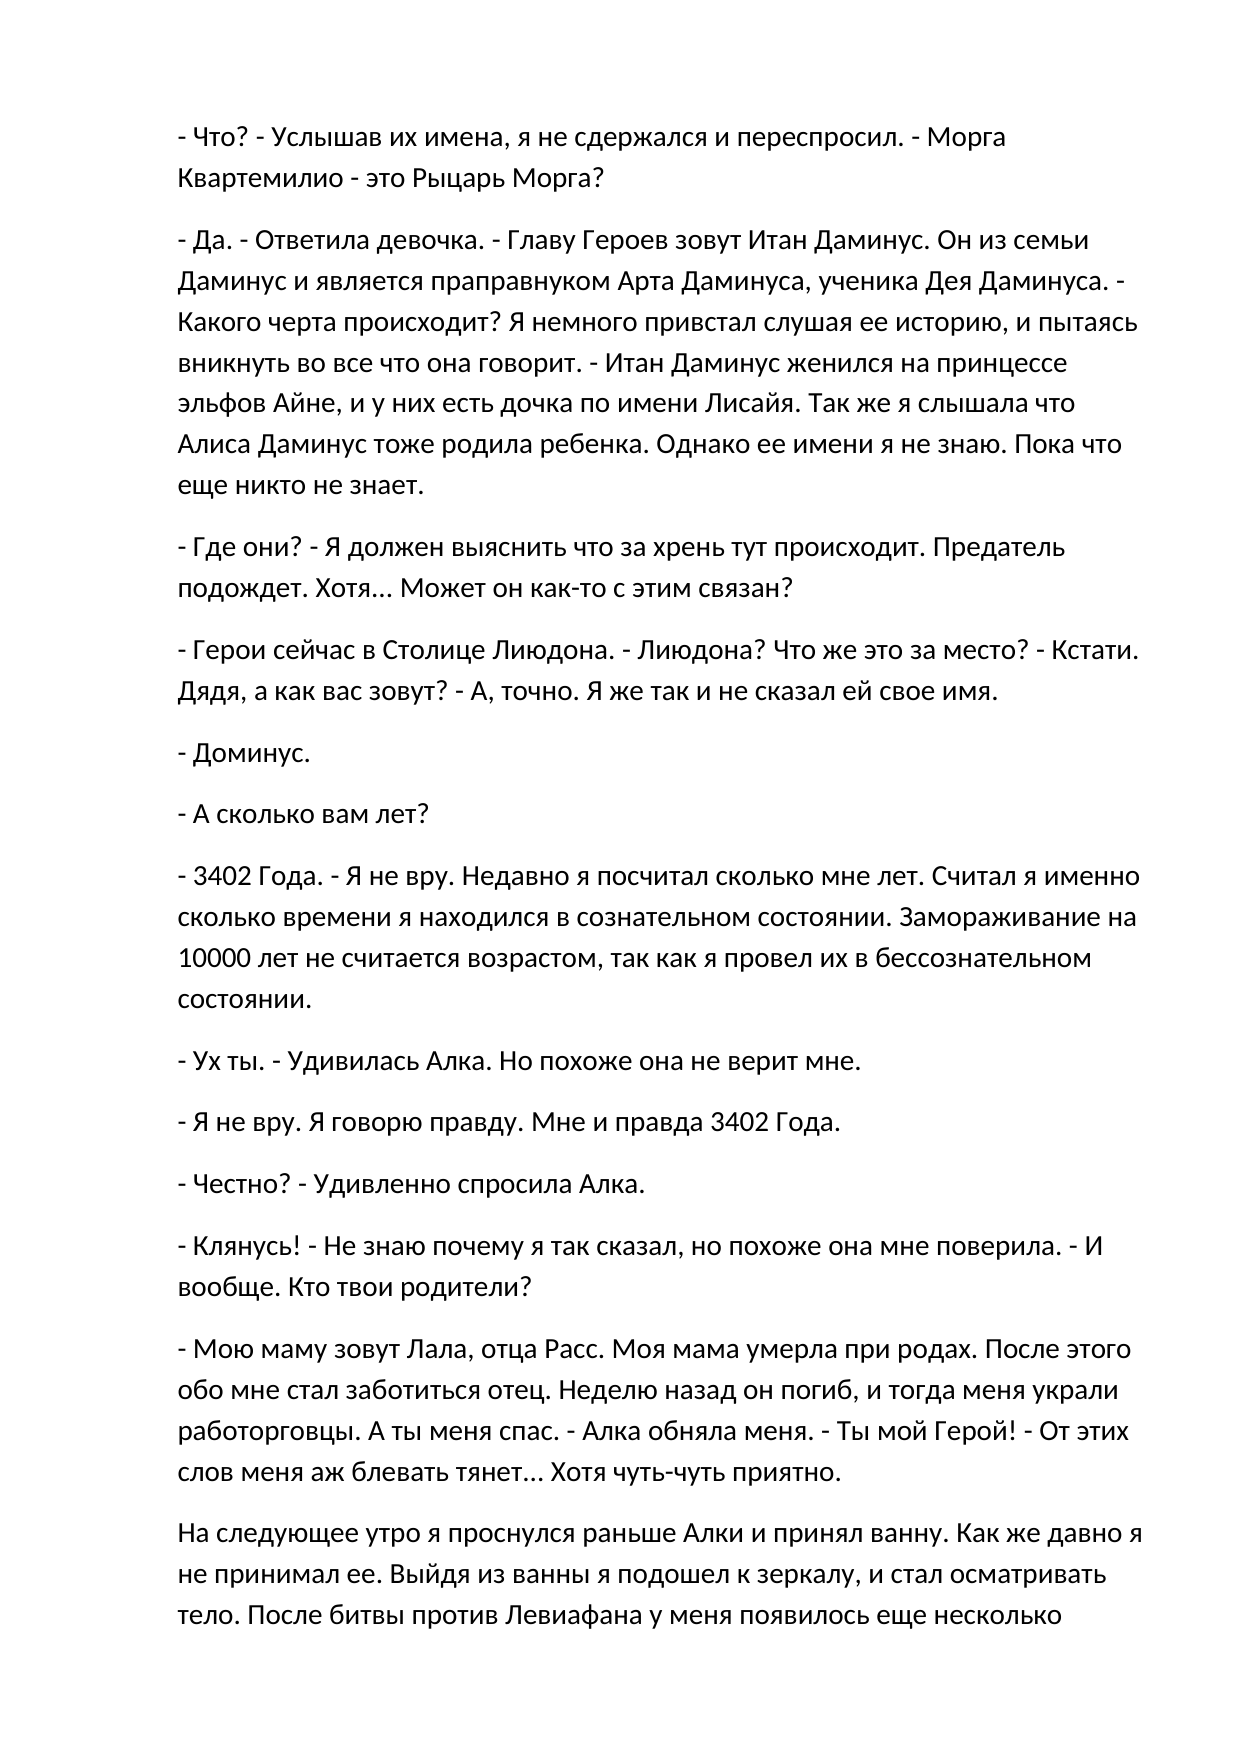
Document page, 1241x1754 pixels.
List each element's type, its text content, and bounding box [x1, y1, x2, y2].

text - Я не вру. Я говорю правду. Мне и правда 3402 Года. [177, 1103, 1152, 1139]
text - Честно? - Удивленно спросила Алка. [177, 1165, 1152, 1201]
text - А сколько вам лет? [177, 795, 1152, 831]
text - Ух ты. - Удивилась Алка. Но похоже она не верит мне. [177, 1042, 1152, 1077]
text - Где они? - Я должен выяснить что за хрень тут происходит. Предатель подождет. Хотя... Может он как-то с этим связан? [177, 528, 1152, 605]
text - Доминус. [177, 734, 1152, 769]
text - Мою маму зовут Лала, отца Расс. Моя мама умерла при родах. После этого обо мне стал заботиться отец. Неделю назад он погиб, и тогда меня украли работорговцы. А ты меня спас. - Алка обняла меня. - Ты мой Герой! - От этих слов меня аж блевать тянет... Хотя чуть-чуть приятно. [177, 1330, 1152, 1488]
text - Да. - Ответила девочка. - Главу Героев зовут Итан Даминус. Он из семьи Даминус и является праправнуком Арта Даминуса, ученика Дея Даминуса. - Какого черта происходит? Я немного привстал слушая ее историю, и пытаясь вникнуть во все что она говорит. - Итан Даминус женился на принцессе эльфов Айне, и у них есть дочка по имени Лисайя. Так же я слышала что Алиса Даминус тоже родила ребенка. Однако ее имени я не знаю. Пока что еще никто не знает. [177, 221, 1152, 502]
text - Герои сейчас в Столице Лиюдона. - Лиюдона? Что же это за место? - Кстати. Дядя, а как вас зовут? - А, точно. Я же так и не сказал ей свое имя. [177, 631, 1152, 707]
text - Что? - Услышав их имена, я не сдержался и переспросил. - Морга Квартемилио - это Рыцарь Морга? [177, 118, 1152, 195]
text - 3402 Года. - Я не вру. Недавно я посчитал сколько мне лет. Считал я именно сколько времени я находился в сознательном состоянии. Замораживание на 10000 лет не считается возрастом, так как я провел их в бессознательном состоянии. [177, 857, 1152, 1016]
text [177, 1514, 1152, 1632]
text - Клянусь! - Не знаю почему я так сказал, но похоже она мне поверила. - И вообще. Кто твои родители? [177, 1227, 1152, 1304]
